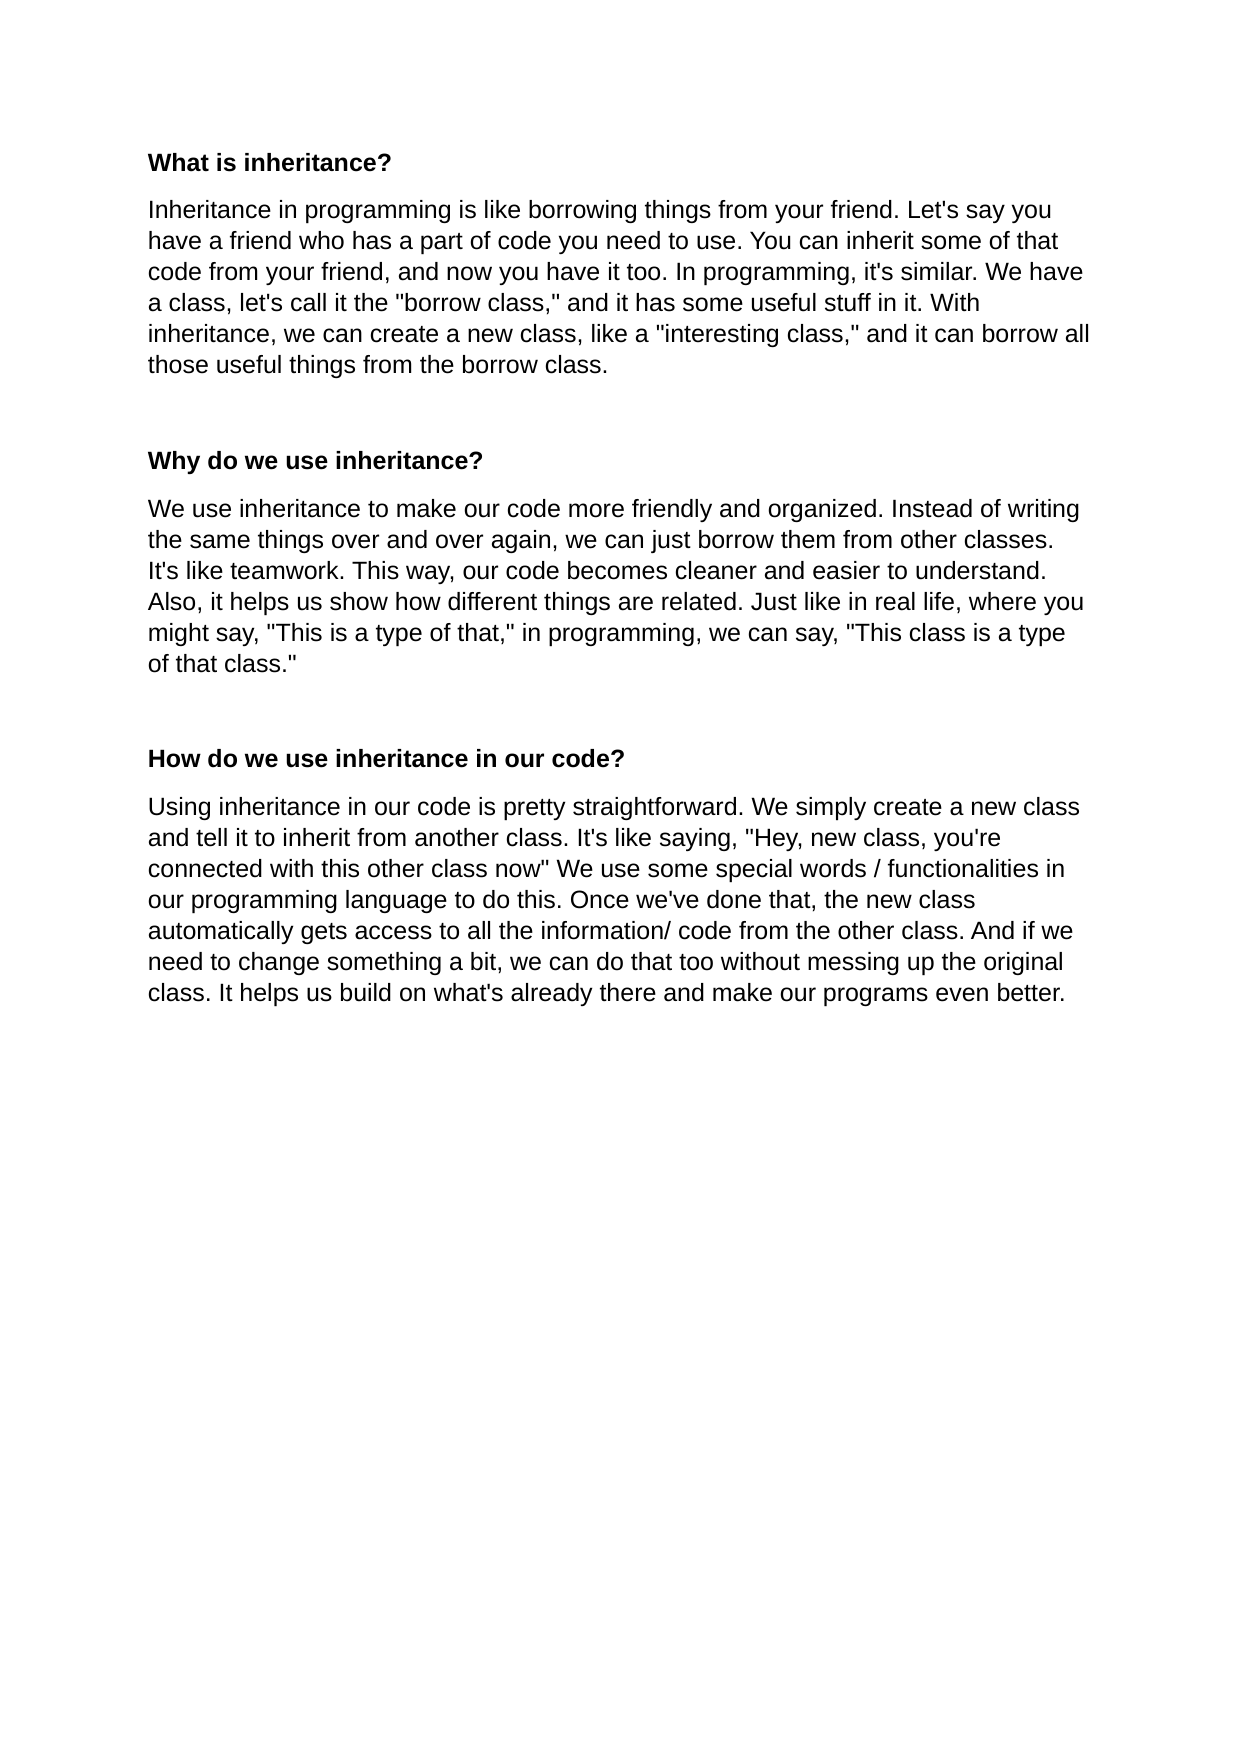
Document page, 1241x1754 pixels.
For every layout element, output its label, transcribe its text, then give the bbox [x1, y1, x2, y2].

text Inheritance in programming is like borrowing things from your friend. Let's say you have a friend who has a part of code you need to use. You can inherit some of that code from your friend, and now you have it too. In programming, it's similar. We have a class, let's call it the "borrow class," and it has some useful stuff in it. With inheritance, we can create a new class, like a "interesting class," and it can borrow all those useful things from the borrow class. [148, 195, 1093, 379]
text What is inheritance? [148, 148, 1093, 176]
text How do we use inheritance in our code? [148, 744, 1093, 773]
text Why do we use inheritance? [148, 446, 1093, 475]
text Using inheritance in our code is pretty straightforward. We simply create a new class and tell it to inherit from another class. It's like saying, "Hey, new class, you're connected with this other class now" We use some special words / functionalities in our programming language to do this. Once we've done that, the new class automatically gets access to all the information/ code from the other class. And if we need to change something a bit, we can do that too without messing up the original class. It helps us build on what's already there and make our programs even better. [148, 792, 1093, 1007]
text We use inheritance to make our code more friendly and organized. Instead of writing the same things over and over again, we can just borrow them from other classes. It's like teamwork. This way, our code becomes cleaner and easier to understand. Also, it helps us show how different things are related. Just like in real life, where you might say, "This is a type of that," in programming, we can say, "This class is a type of that class." [148, 494, 1093, 678]
